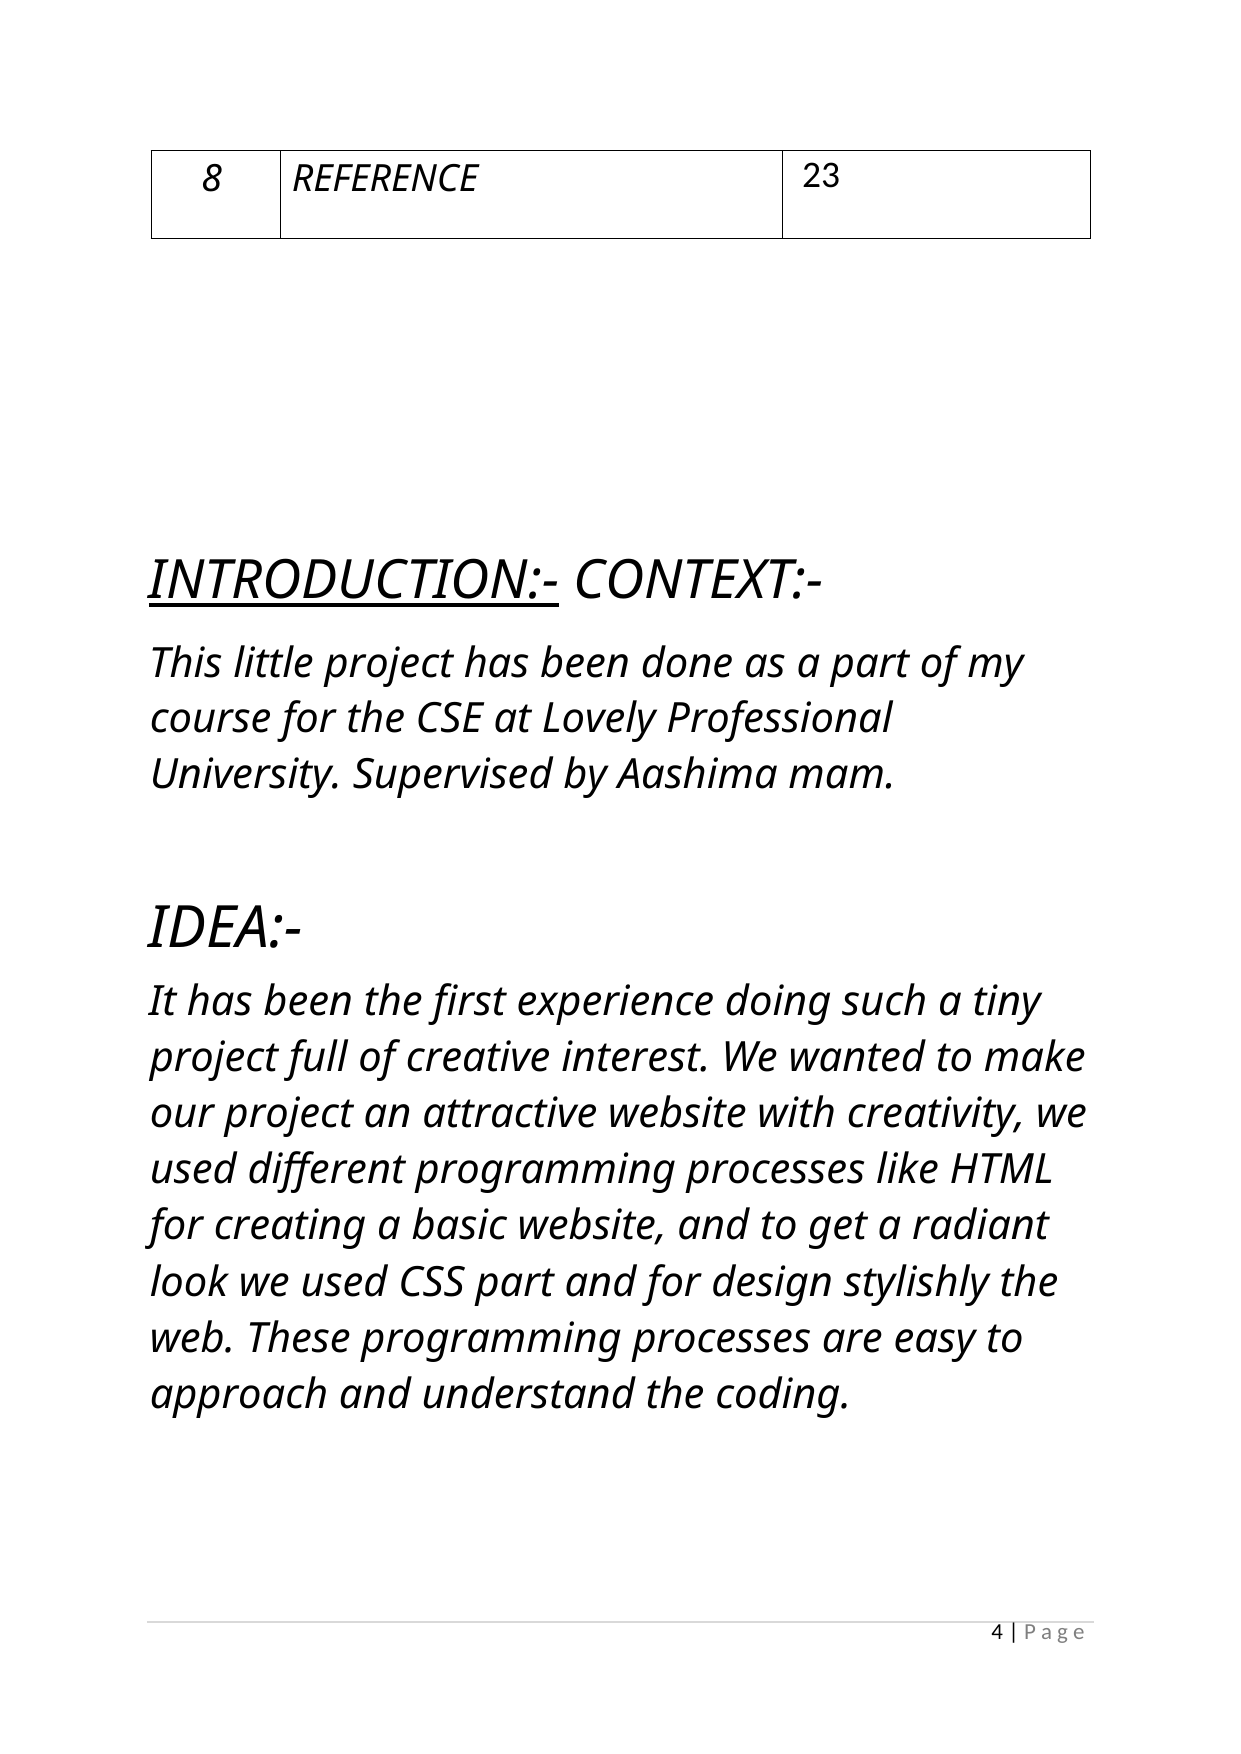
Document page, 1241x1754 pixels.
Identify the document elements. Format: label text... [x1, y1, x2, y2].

text It has been the first experience doing such a tiny project full of creative interest. We wanted to make our project an attractive website with creativity, we used different programming processes like HTML for creating a basic website, and to get a radiant look we used CSS part and for design stylishly the web. These programming processes are easy to approach and understand the coding. [148, 971, 1093, 1421]
table_cell 8 [152, 151, 280, 238]
text This little project has been done as a part of my course for the CSE at Lovely Professional University. Supervised by Aashima mam. [148, 632, 1093, 801]
table_cell 23 [783, 151, 1090, 238]
text IDEA:- [148, 885, 1233, 964]
table_cell REFERENCE [281, 151, 782, 238]
subtitle INTRODUCTION:- CONTEXT:- [148, 541, 922, 614]
